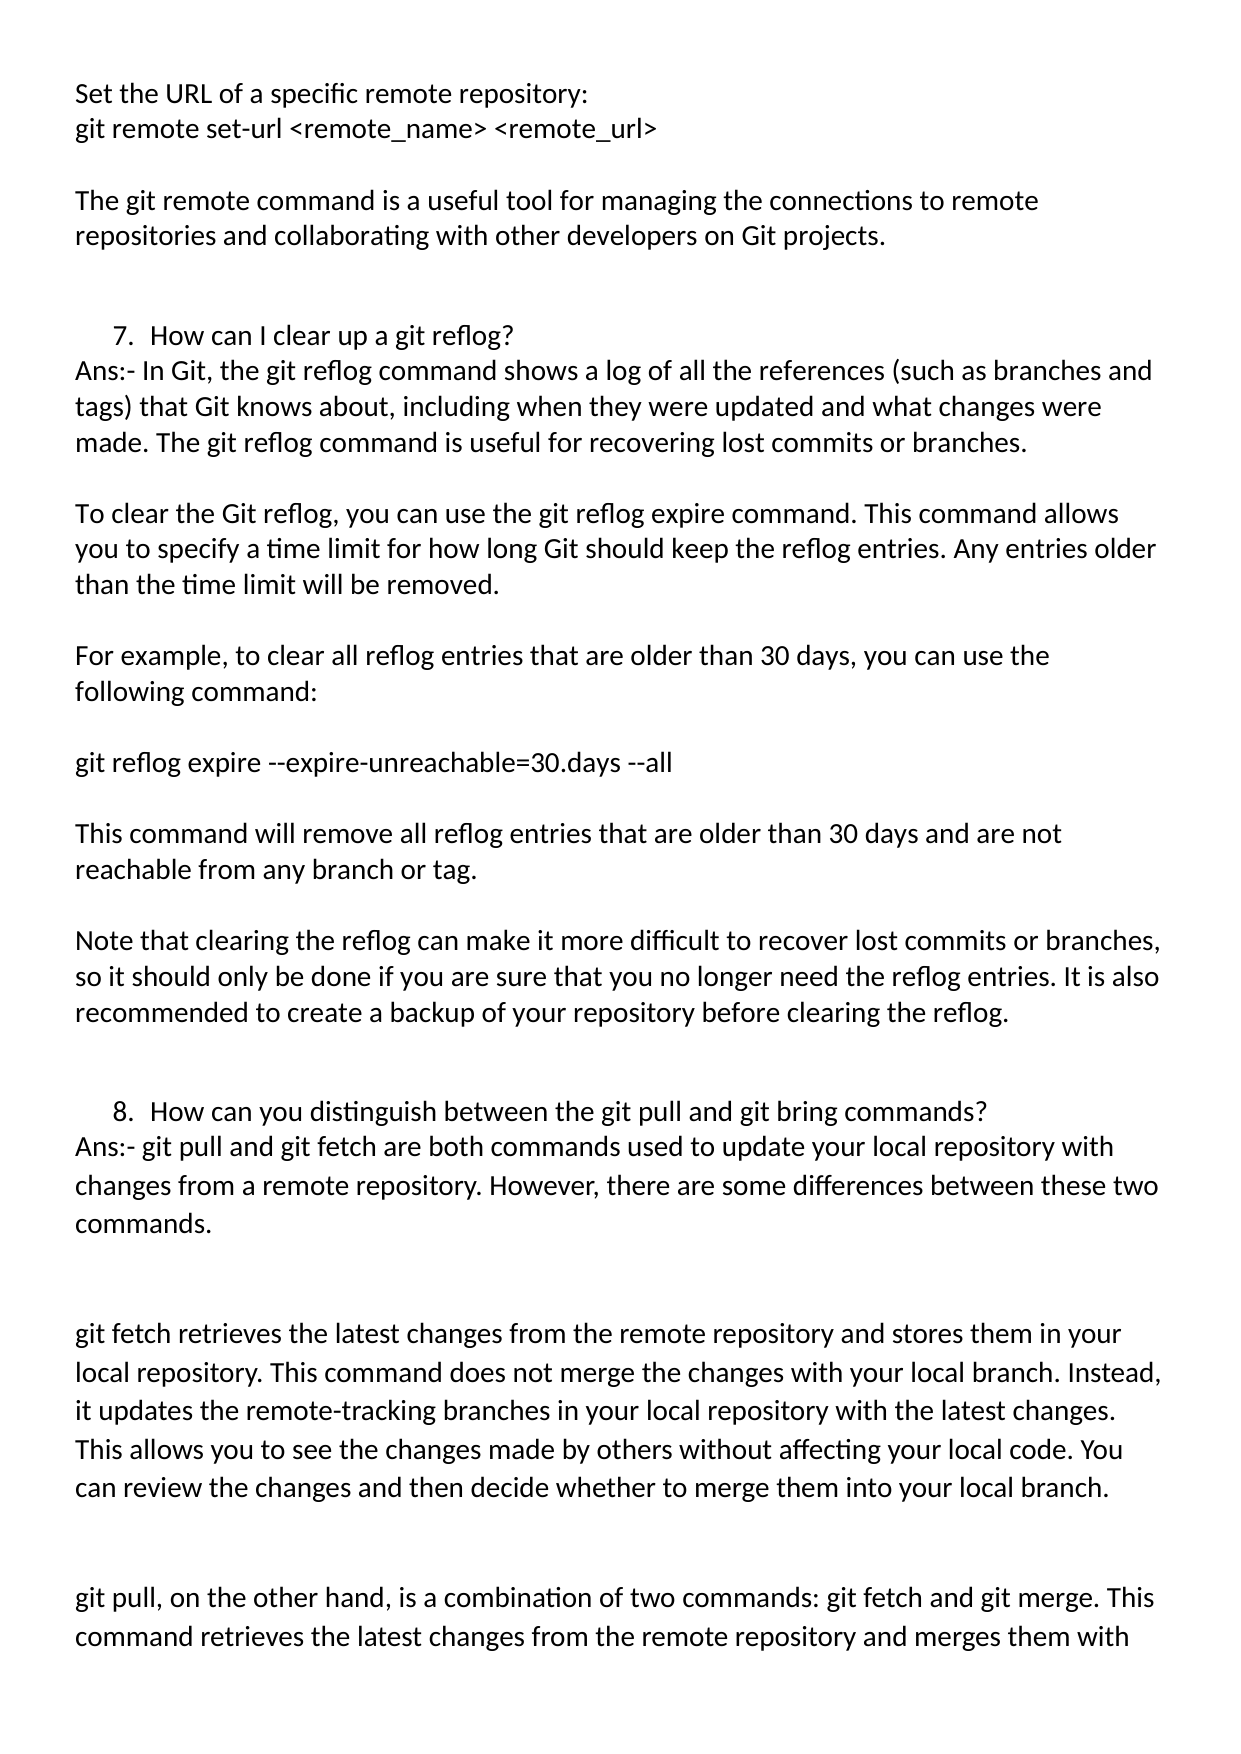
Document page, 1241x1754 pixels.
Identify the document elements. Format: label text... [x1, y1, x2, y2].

text For example, to clear all reflog entries that are older than 30 days, you can use the following command: [75, 637, 1165, 709]
list How can you distinguish between the git pull and git bring commands? [112, 1093, 1165, 1128]
text Ans:- git pull and git fetch are both commands used to update your local repository with changes from a remote repository. However, there are some differences between these two commands. [75, 1128, 1165, 1241]
list How can I clear up a git reflog? [112, 317, 1165, 352]
text This command will remove all reflog entries that are older than 30 days and are not reachable from any branch or tag. [75, 816, 1165, 887]
text git fetch retrieves the latest changes from the remote repository and stores them in your local repository. This command does not merge the changes with your local branch. Instead, it updates the remote-tracking branches in your local repository with the latest changes. This allows you to see the changes made by others without affecting your local code. You can review the changes and then decide whether to merge them into your local branch. [75, 1316, 1165, 1505]
text git reflog expire --expire-unreachable=30.days --all [75, 744, 1165, 780]
text Set the URL of a specific remote repository: [75, 75, 1165, 111]
text To clear the Git reflog, you can use the git reflog expire command. This command allows you to specify a time limit for how long Git should keep the reflog entries. Any entries older than the time limit will be removed. [75, 495, 1165, 602]
text The git remote command is a useful tool for managing the connections to remote repositories and collaborating with other developers on Git projects. [75, 182, 1165, 253]
text Ans:- In Git, the git reflog command shows a log of all the references (such as branches and tags) that Git knows about, including when they were updated and what changes were made. The git reflog command is useful for recovering lost commits or branches. [75, 352, 1165, 459]
text Note that clearing the reflog can make it more difficult to recover lost commits or branches, so it should only be done if you are sure that you no longer need the reflog entries. It is also recommended to create a backup of your repository before clearing the reflog. [75, 922, 1165, 1029]
text git remote set-url <remote_name> <remote_url> [75, 111, 1165, 146]
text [75, 1579, 1165, 1654]
